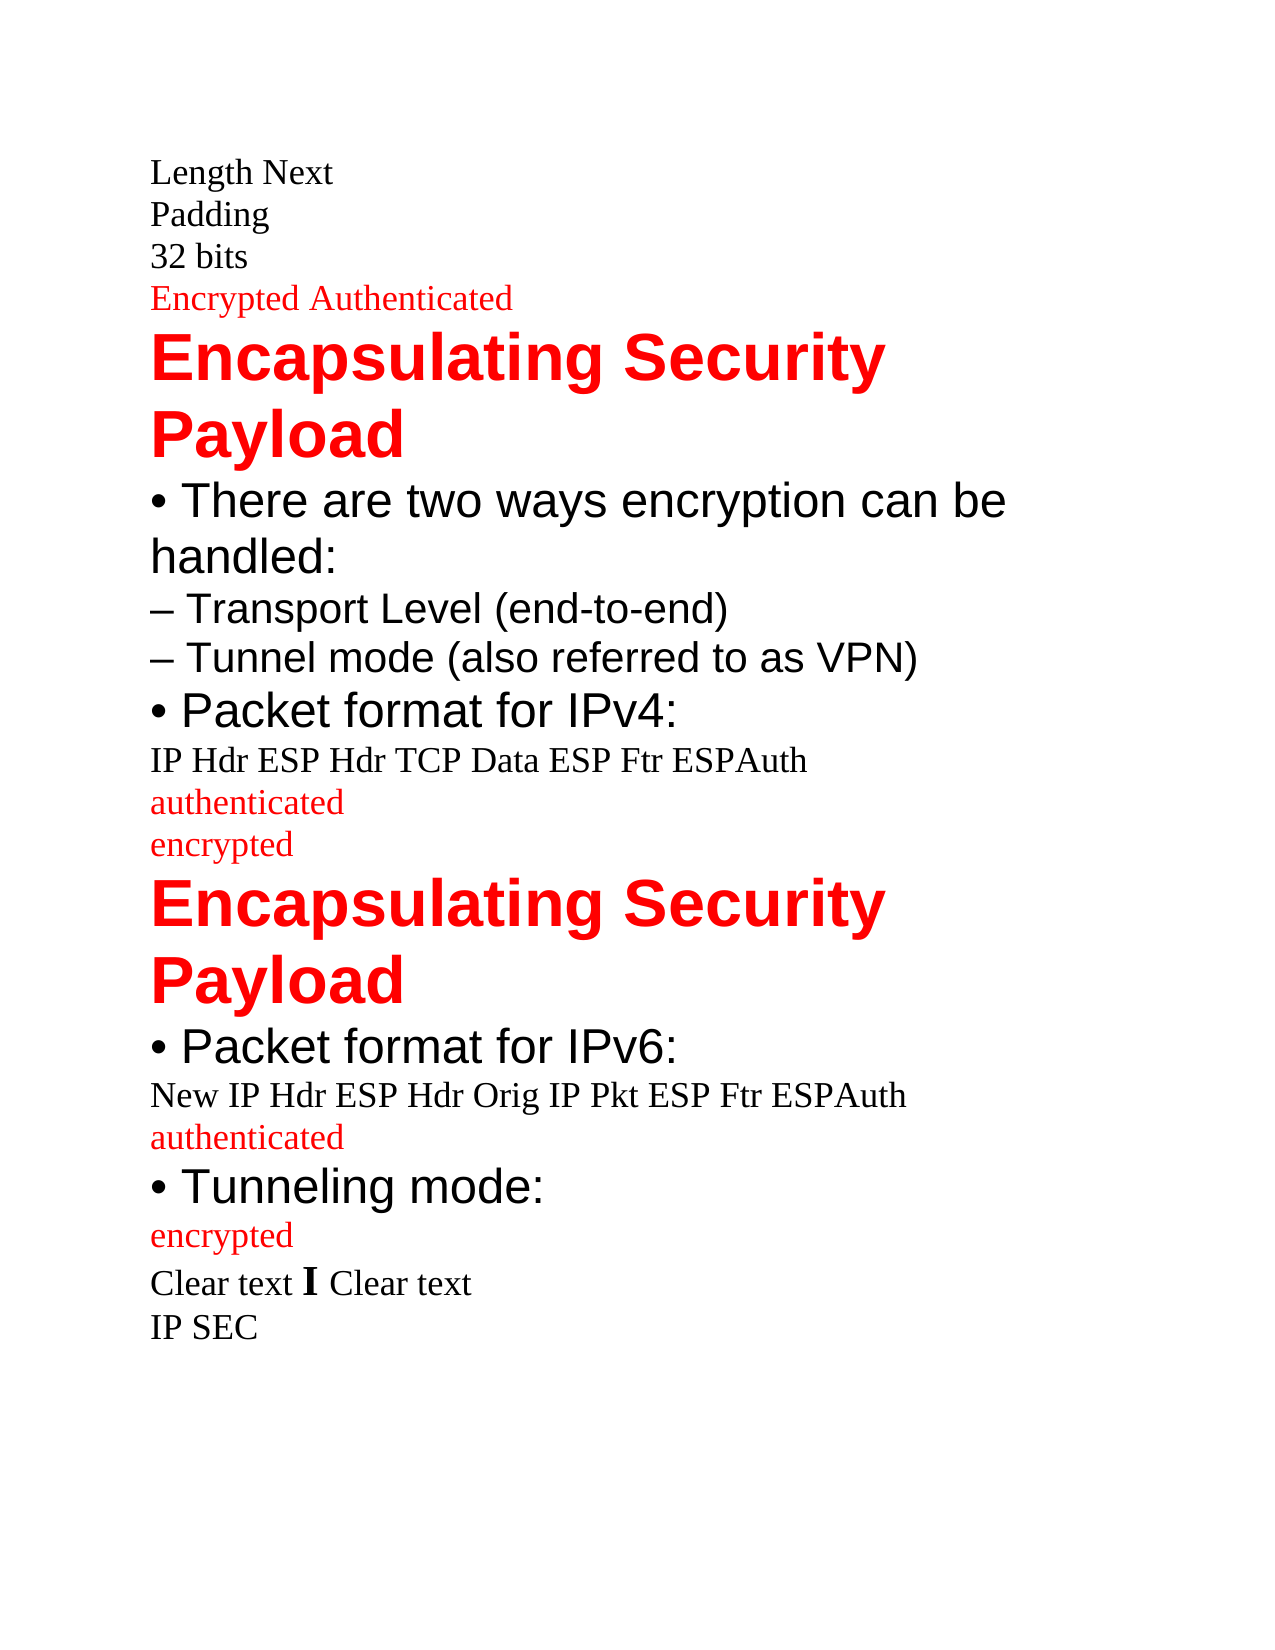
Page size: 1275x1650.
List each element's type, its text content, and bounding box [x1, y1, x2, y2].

text New IP Hdr ESP Hdr Orig IP Pkt ESP Ftr ESPAuth [150, 1074, 1125, 1116]
text IP SEC [150, 1305, 1125, 1347]
text • Tunneling mode: [150, 1158, 1125, 1214]
text 32 bits [150, 234, 1125, 276]
text authenticated [150, 1116, 1125, 1158]
text encrypted [150, 1214, 1125, 1256]
text • Packet format for IPv6: [150, 1017, 1125, 1074]
text – Transport Level (end-to-end) [150, 584, 1125, 633]
text • There are two ways encryption can be [150, 471, 1125, 527]
text Encapsulating Security Payload [150, 318, 1125, 471]
text encrypted [150, 822, 1125, 864]
text Clear text I Clear text [150, 1256, 1125, 1305]
text Encapsulating Security Payload [150, 864, 1125, 1017]
text authenticated [150, 780, 1125, 822]
text Length Next [150, 150, 1125, 192]
text handled: [150, 527, 1125, 584]
text Padding [150, 192, 1125, 234]
text – Tunnel mode (also referred to as VPN) [150, 633, 1125, 682]
text • Packet format for IPv4: [150, 682, 1125, 738]
text Encrypted Authenticated [150, 276, 1125, 318]
text IP Hdr ESP Hdr TCP Data ESP Ftr ESPAuth [150, 738, 1125, 780]
